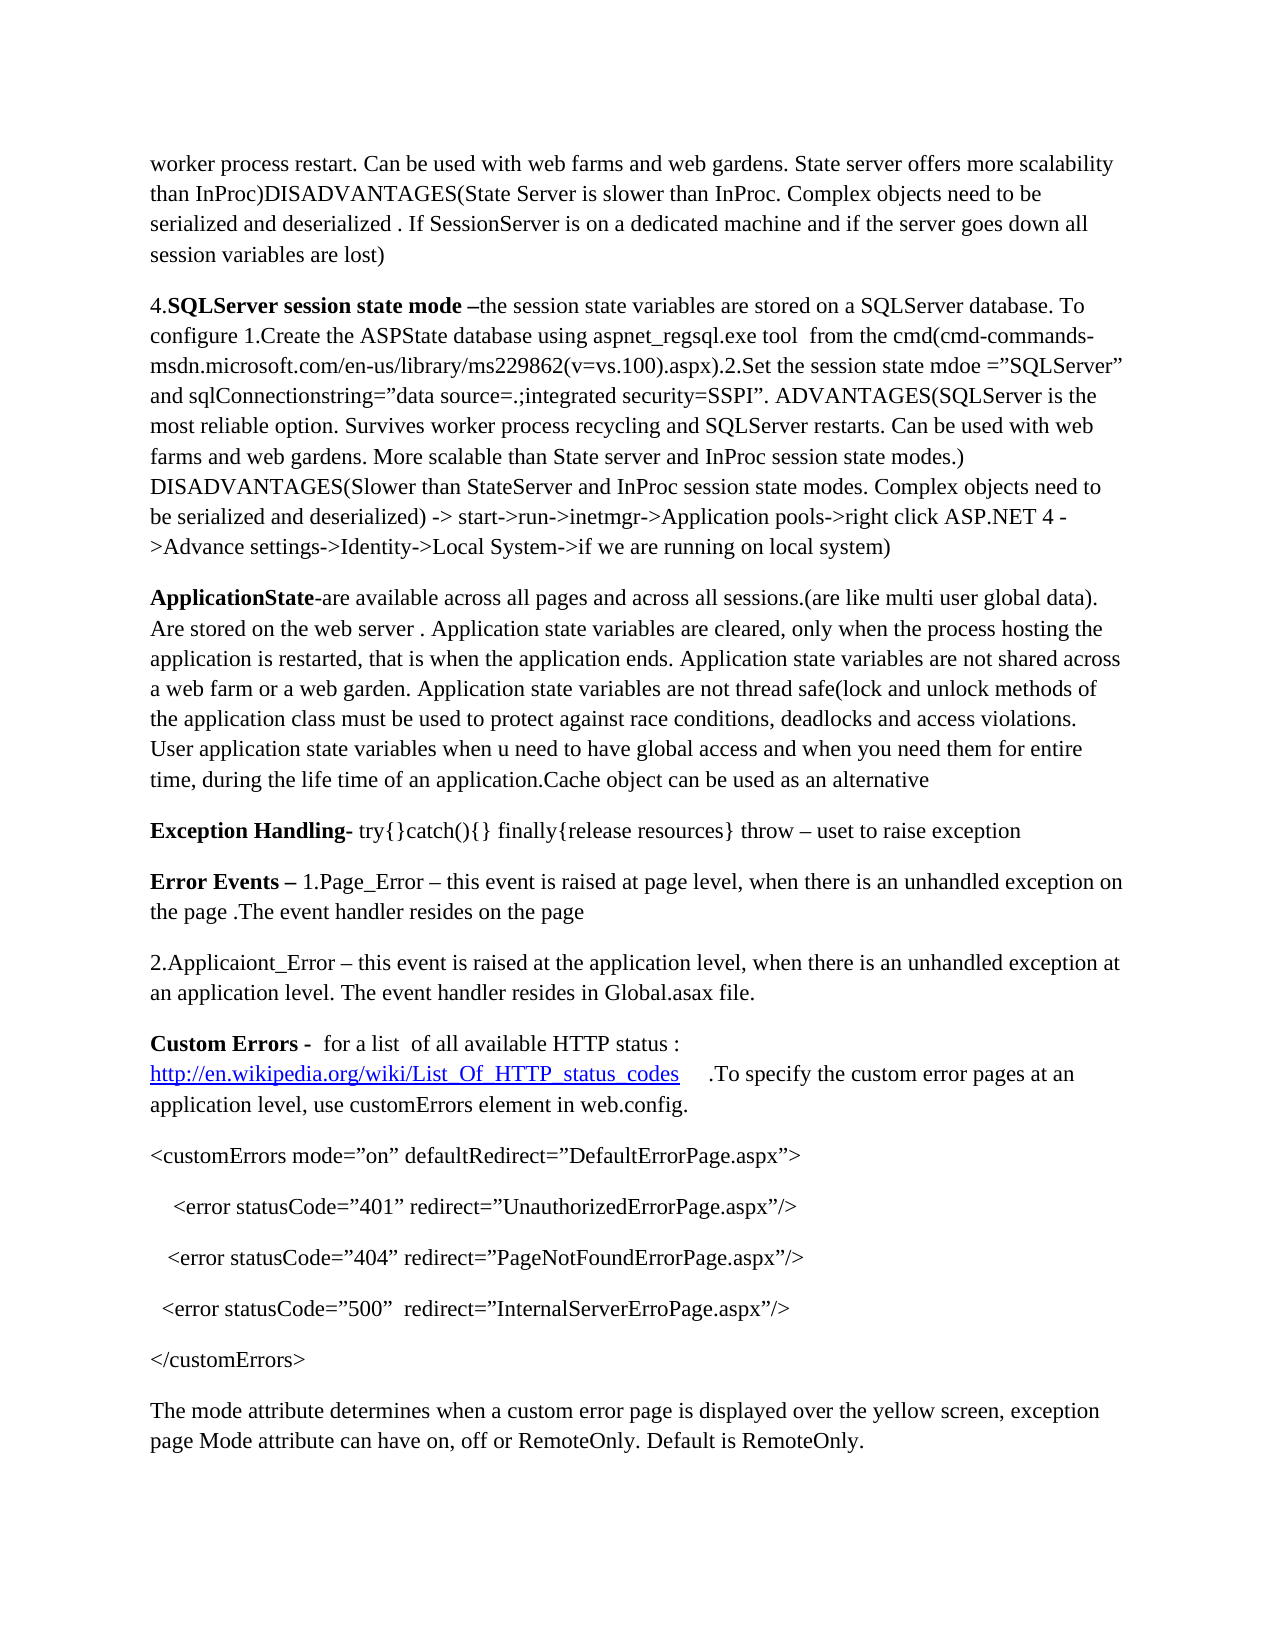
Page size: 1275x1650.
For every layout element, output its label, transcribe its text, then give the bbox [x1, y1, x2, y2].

text Exception Handling- try{}catch(){} finally{release resources} throw – uset to raise exception [150, 817, 1125, 843]
text ApplicationState-are available across all pages and across all sessions.(are like multi user global data). Are stored on the web server . Application state variables are cleared, only when the process hosting the application is restarted, that is when the application ends. Application state variables are not shared across a web farm or a web garden. Application state variables are not thread safe(lock and unlock methods of the application class must be used to protect against race conditions, deadlocks and access violations. User application state variables when u need to have global access and when you need them for entire time, during the life time of an application.Cache object can be used as an alternative [150, 584, 1125, 792]
text <error statusCode=”500” redirect=”InternalServerErroPage.aspx”/> [150, 1295, 1125, 1321]
text The mode attribute determines when a custom error page is displayed over the yellow screen, exception page Mode attribute can have on, off or RemoteOnly. Default is RemoteOnly. [150, 1397, 1125, 1453]
text </customErrors> [150, 1346, 1125, 1372]
text Custom Errors - for a list of all available HTTP status : http://en.wikipedia.org/wiki/List_Of_HTTP_status_codes .To specify the custom error pages at an application level, use customErrors element in web.config. [150, 1030, 1125, 1117]
text <customErrors mode=”on” defaultRedirect=”DefaultErrorPage.aspx”> [150, 1142, 1125, 1168]
text Error Events – 1.Page_Error – this event is raised at page level, when there is an unhandled exception on the page .The event handler resides on the page [150, 868, 1125, 924]
text <error statusCode=”401” redirect=”UnauthorizedErrorPage.aspx”/> [150, 1193, 1125, 1219]
text 2.Applicaiont_Error – this event is raised at the application level, when there is an unhandled exception at an application level. The event handler resides in Global.asax file. [150, 949, 1125, 1006]
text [150, 150, 1125, 267]
text 4.SQLServer session state mode –the session state variables are stored on a SQLServer database. To configure 1.Create the ASPState database using aspnet_regsql.exe tool from the cmd(cmd-commands-msdn.microsoft.com/en-us/library/ms229862(v=vs.100).aspx).2.Set the session state mdoe =”SQLServer” and sqlConnectionstring=”data source=.;integrated security=SSPI”. ADVANTAGES(SQLServer is the most reliable option. Survives worker process recycling and SQLServer restarts. Can be used with web farms and web gardens. More scalable than State server and InProc session state modes.) DISADVANTAGES(Slower than StateServer and InProc session state modes. Complex objects need to be serialized and deserialized) -> start->run->inetmgr->Application pools->right click ASP.NET 4 ->Advance settings->Identity->Local System->if we are running on local system) [150, 292, 1125, 560]
text <error statusCode=”404” redirect=”PageNotFoundErrorPage.aspx”/> [150, 1244, 1125, 1270]
